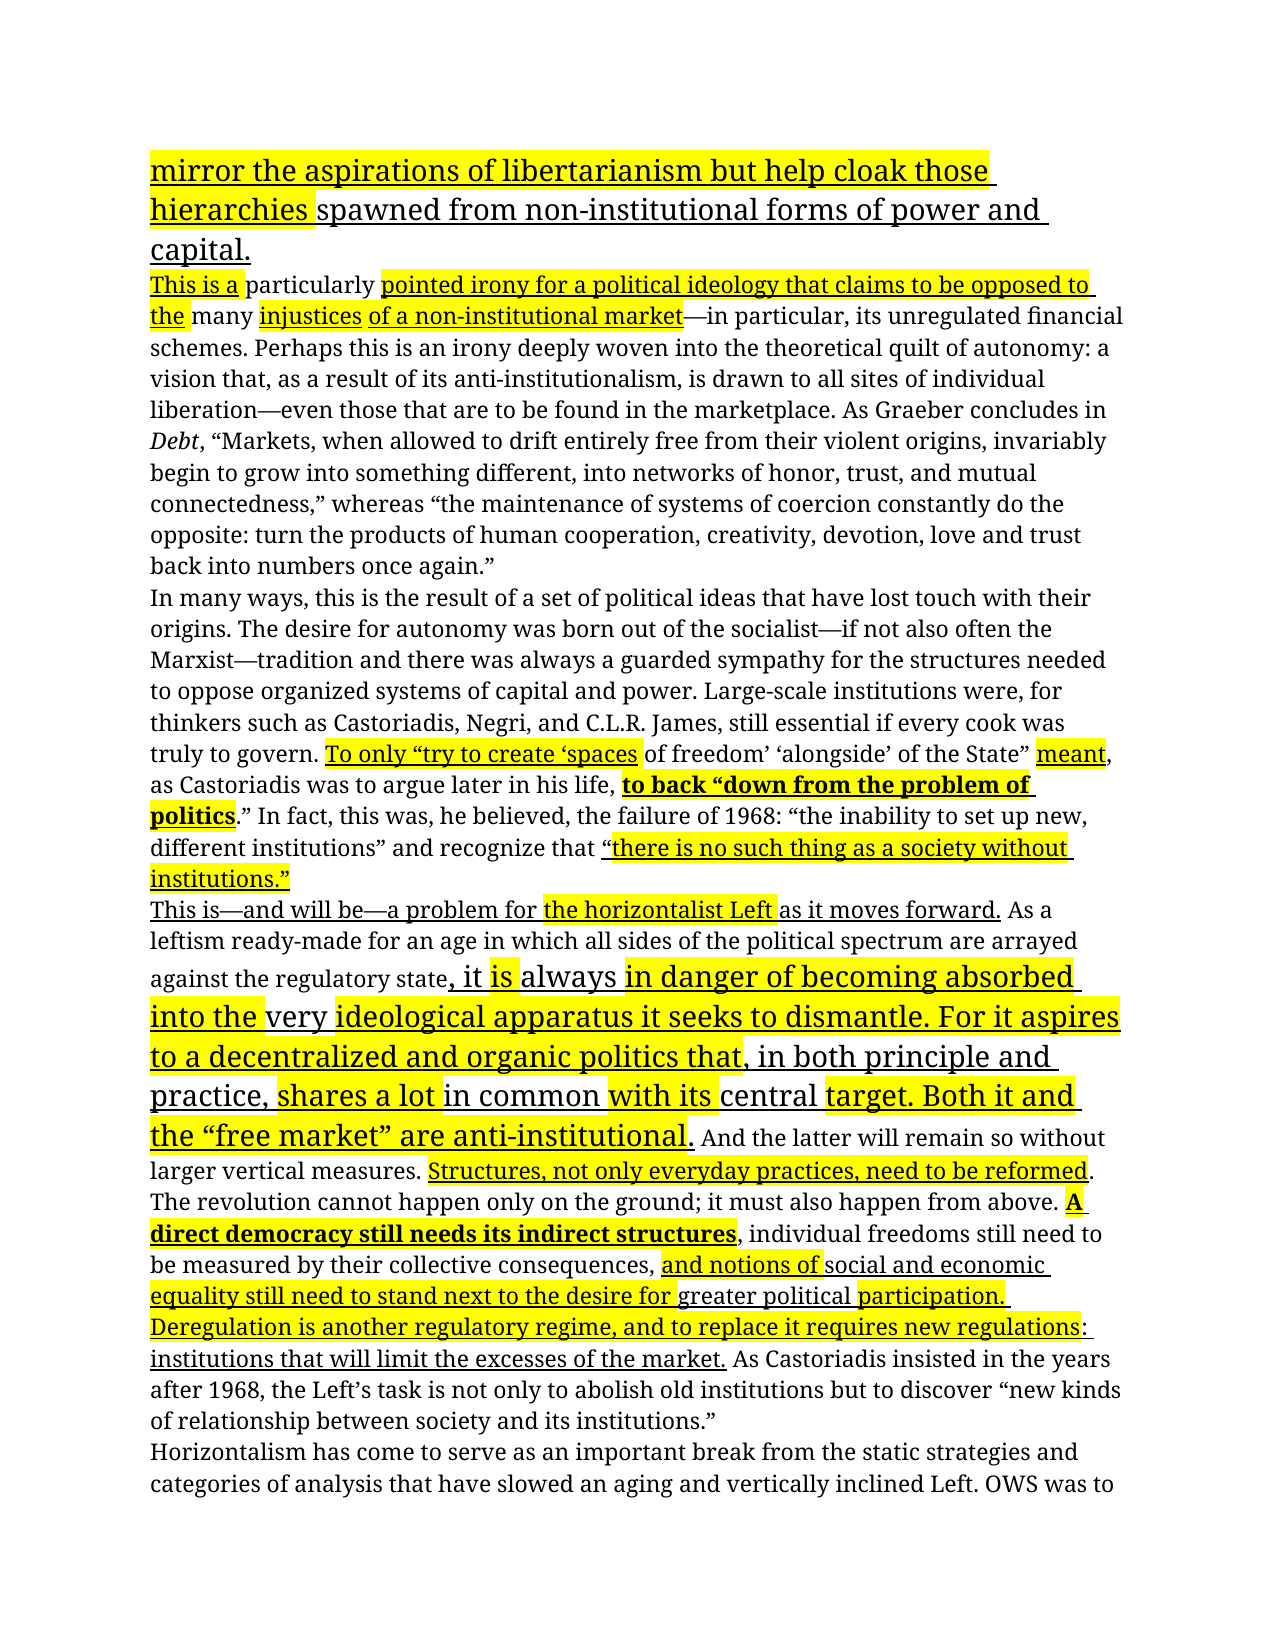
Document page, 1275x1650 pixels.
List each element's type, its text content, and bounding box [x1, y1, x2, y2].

text This is a particularly pointed irony for a political ideology that claims to be opposed to the many injustices of a non-institutional market—in particular, its unregulated financial schemes. Perhaps this is an irony deeply woven into the theoretical quilt of autonomy: a vision that, as a result of its anti-institutionalism, is drawn to all sites of individual liberation—even those that are to be found in the marketplace. As Graeber concludes in Debt, “Markets, when allowed to drift entirely free from their violent origins, invariably begin to grow into something different, into networks of honor, trust, and mutual connectedness,” whereas “the maintenance of systems of coercion constantly do the opposite: turn the products of human cooperation, creativity, devotion, love and trust back into numbers once again.” [150, 269, 1125, 582]
text In many ways, this is the result of a set of political ideas that have lost touch with their origins. The desire for autonomy was born out of the socialist—if not also often the Marxist—tradition and there was always a guarded sympathy for the structures needed to oppose organized systems of capital and power. Large-scale institutions were, for thinkers such as Castoriadis, Negri, and C.L.R. James, still essential if every cook was truly to govern. To only “try to create ‘spaces of freedom’ ‘alongside’ of the State” meant, as Castoriadis was to argue later in his life, to back “down from the problem of politics.” In fact, this was, he believed, the failure of 1968: “the inability to set up new, different institutions” and recognize that “there is no such thing as a society without institutions.” [150, 582, 1125, 894]
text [150, 1436, 1125, 1499]
text This is—and will be—a problem for the horizontalist Left as it moves forward. As a leftism ready-made for an age in which all sides of the political spectrum are arrayed against the regulatory state, it is always in danger of becoming absorbed into the very ideological apparatus it seeks to dismantle. For it aspires to a decentralized and organic politics that, in both principle and practice, shares a lot in common with its central target. Both it and the “free market” are anti-institutional. And the latter will remain so without larger vertical measures. Structures, not only everyday practices, need to be reformed. The revolution cannot happen only on the ground; it must also happen from above. A direct democracy still needs its indirect structures, individual freedoms still need to be measured by their collective consequences, and notions of social and economic equality still need to stand next to the desire for greater political participation. Deregulation is another regulatory regime, and to replace it requires new regulations: institutions that will limit the excesses of the market. As Castoriadis insisted in the years after 1968, the Left’s task is not only to abolish old institutions but to discover “new kinds of relationship between society and its institutions.” [150, 894, 1125, 1436]
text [150, 150, 1125, 269]
